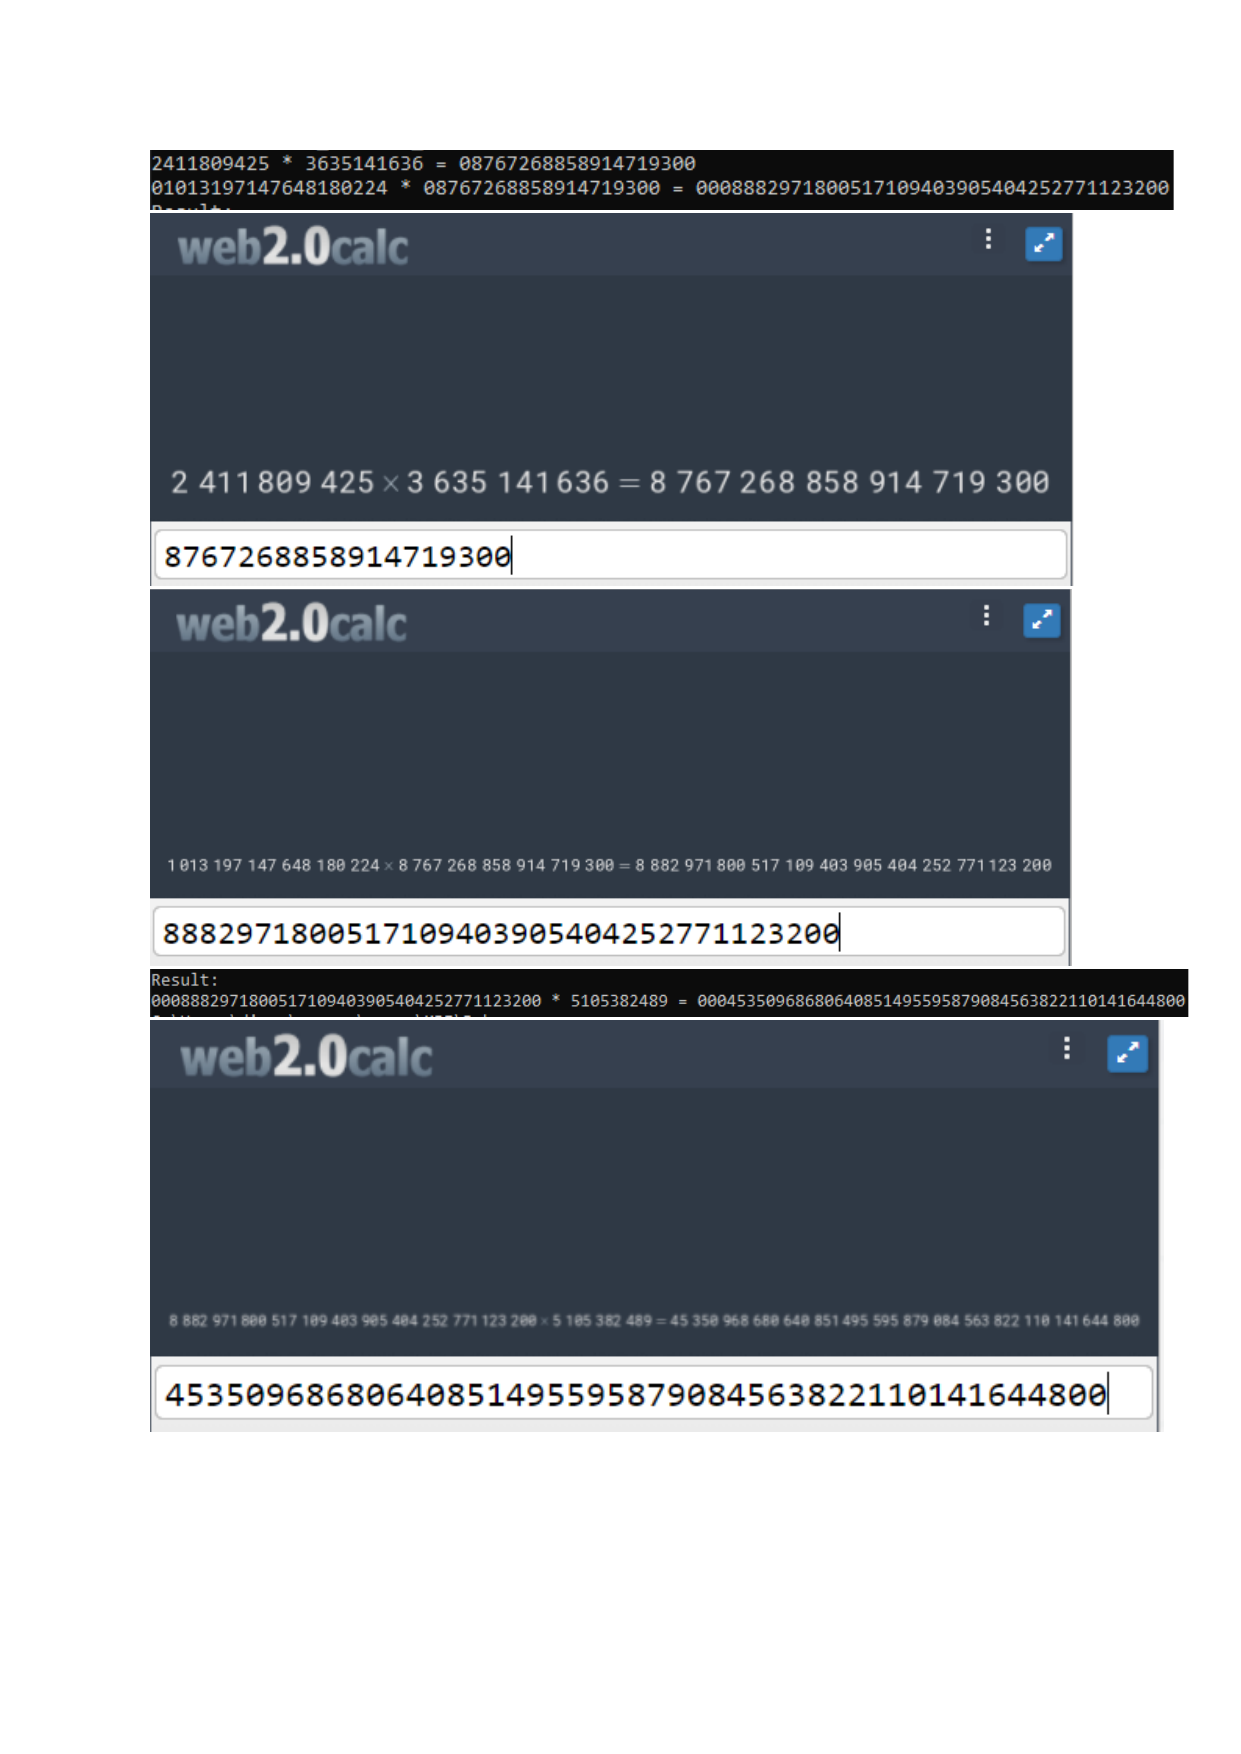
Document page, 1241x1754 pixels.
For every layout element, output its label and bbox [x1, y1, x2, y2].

picture [150, 969, 1189, 1017]
picture [150, 1020, 1164, 1432]
picture [150, 150, 1174, 210]
picture [150, 589, 1072, 966]
picture [150, 213, 1074, 586]
